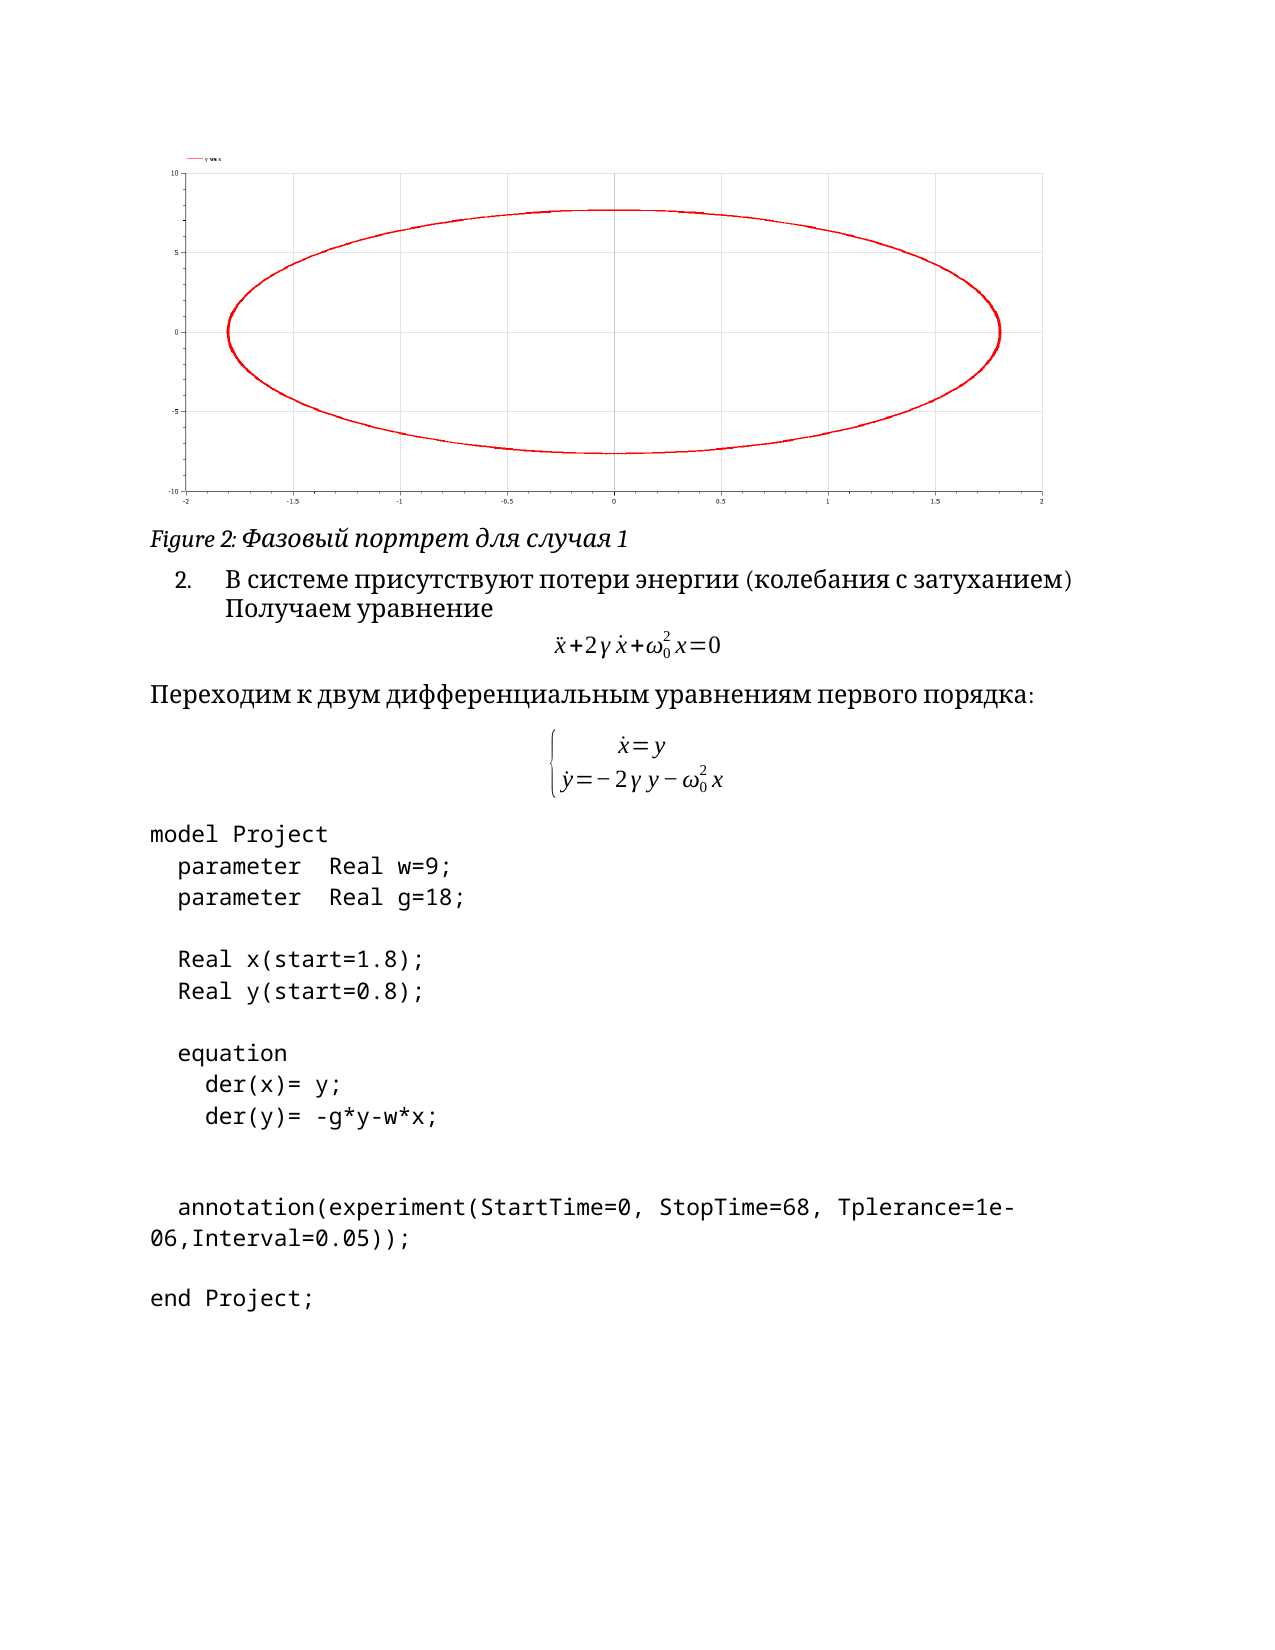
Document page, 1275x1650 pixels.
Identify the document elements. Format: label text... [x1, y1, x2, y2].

picture [168, 150, 1044, 504]
list В системе присутствуют потери энергии (колебания с затуханием) Получаем уравнение [175, 566, 1125, 623]
text model Project parameter Real w=9; parameter Real g=18; Real x(start=1.8); Real y(start=0.8); equation der(x)= y; der(y)= -g*y-w*x; annotation(experiment(StartTime=0, StopTime=68, Tplerance=1e-06,Interval=0.05)); end Project; [150, 818, 1125, 1313]
text Figure 2: Фазовый портрет для случая 1 [150, 525, 1125, 553]
text Переходим к двум дифференциальным уравнениям первого порядка: [150, 681, 1125, 710]
